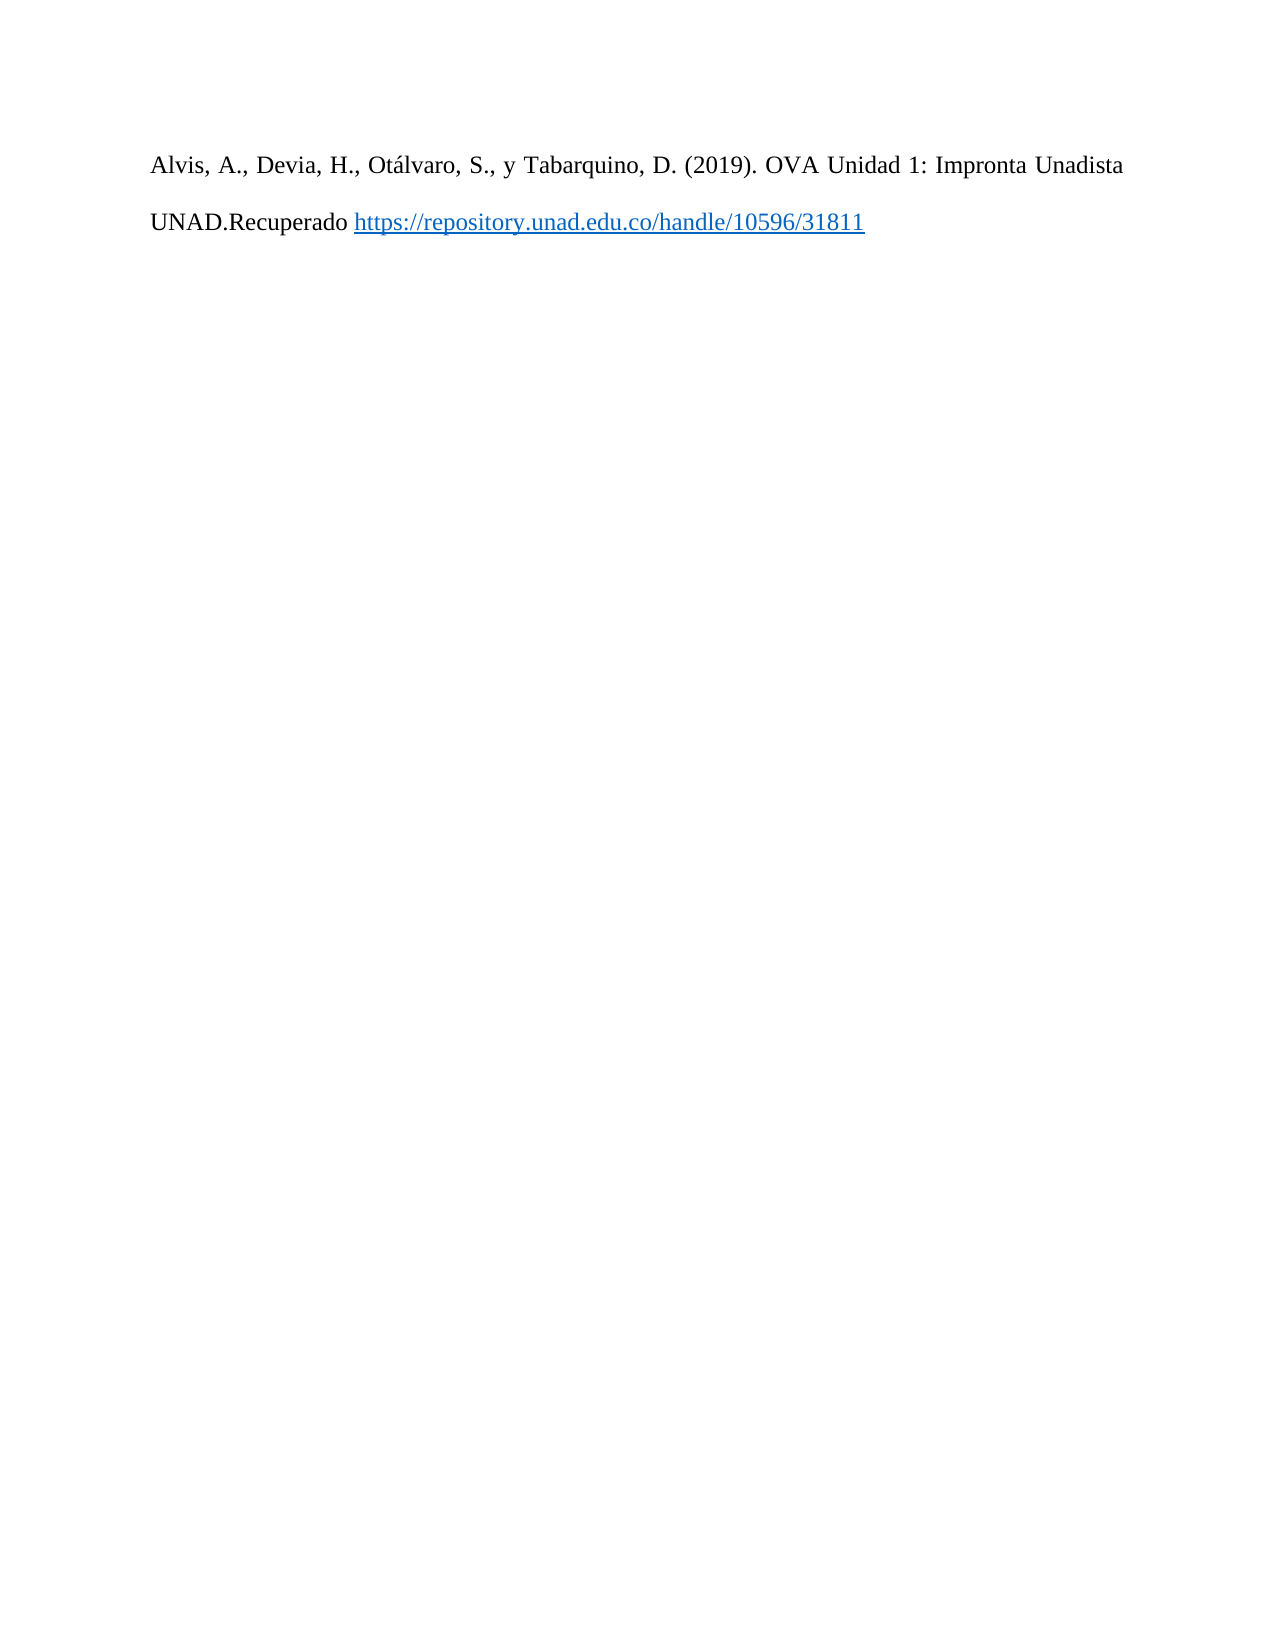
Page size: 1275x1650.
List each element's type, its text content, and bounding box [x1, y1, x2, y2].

text Alvis, A., Devia, H., Otálvaro, S., y Tabarquino, D. (2019). OVA Unidad 1: Impronta Unadista UNAD.Recuperado https://repository.unad.edu.co/handle/10596/31811 [150, 150, 1125, 236]
